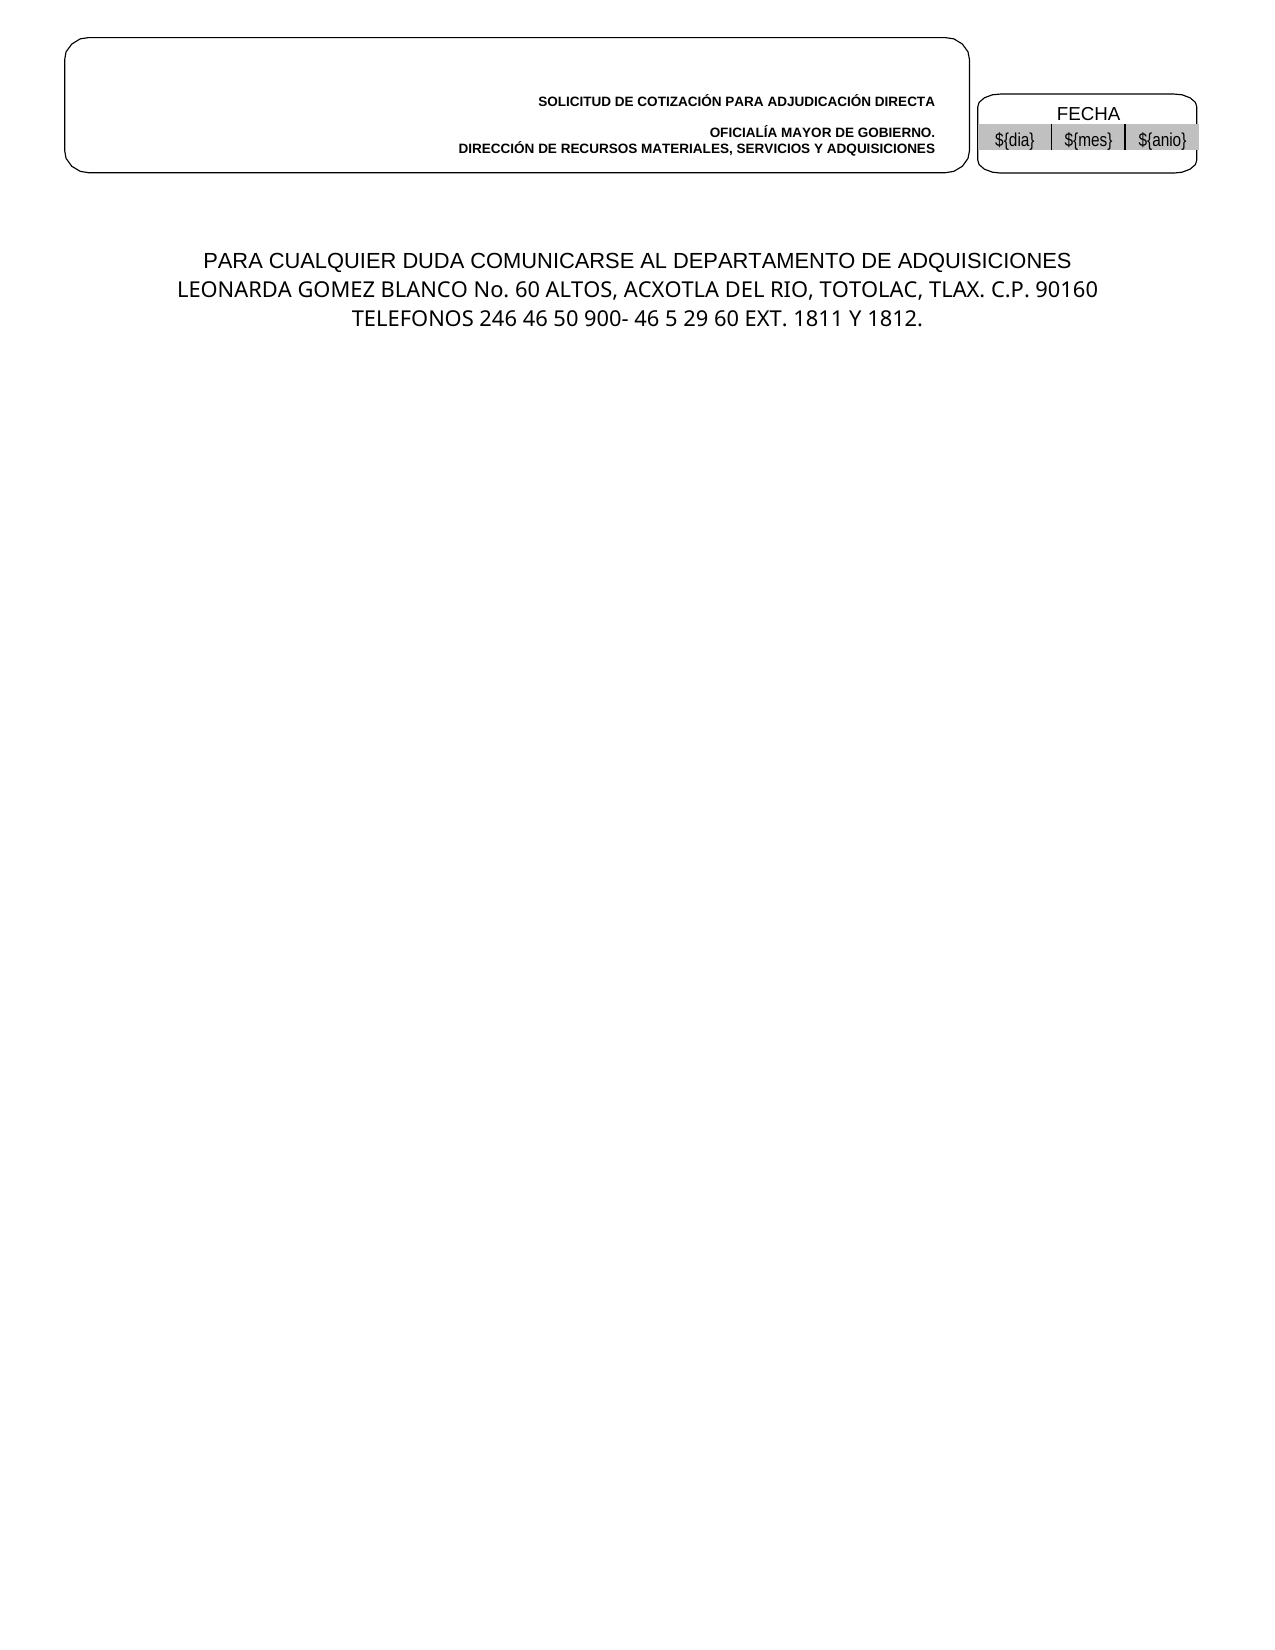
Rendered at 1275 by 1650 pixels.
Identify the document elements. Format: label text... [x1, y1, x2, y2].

text LEONARDA GOMEZ BLANCO No. 60 ALTOS, ACXOTLA DEL RIO, TOTOLAC, TLAX. C.P. 90160 [59, 274, 1216, 303]
text TELEFONOS 246 46 50 900- 46 5 29 60 EXT. 1811 Y 1812. [59, 303, 1216, 333]
text PARA CUALQUIER DUDA COMUNICARSE AL DEPARTAMENTO DE ADQUISICIONES [59, 248, 1216, 274]
